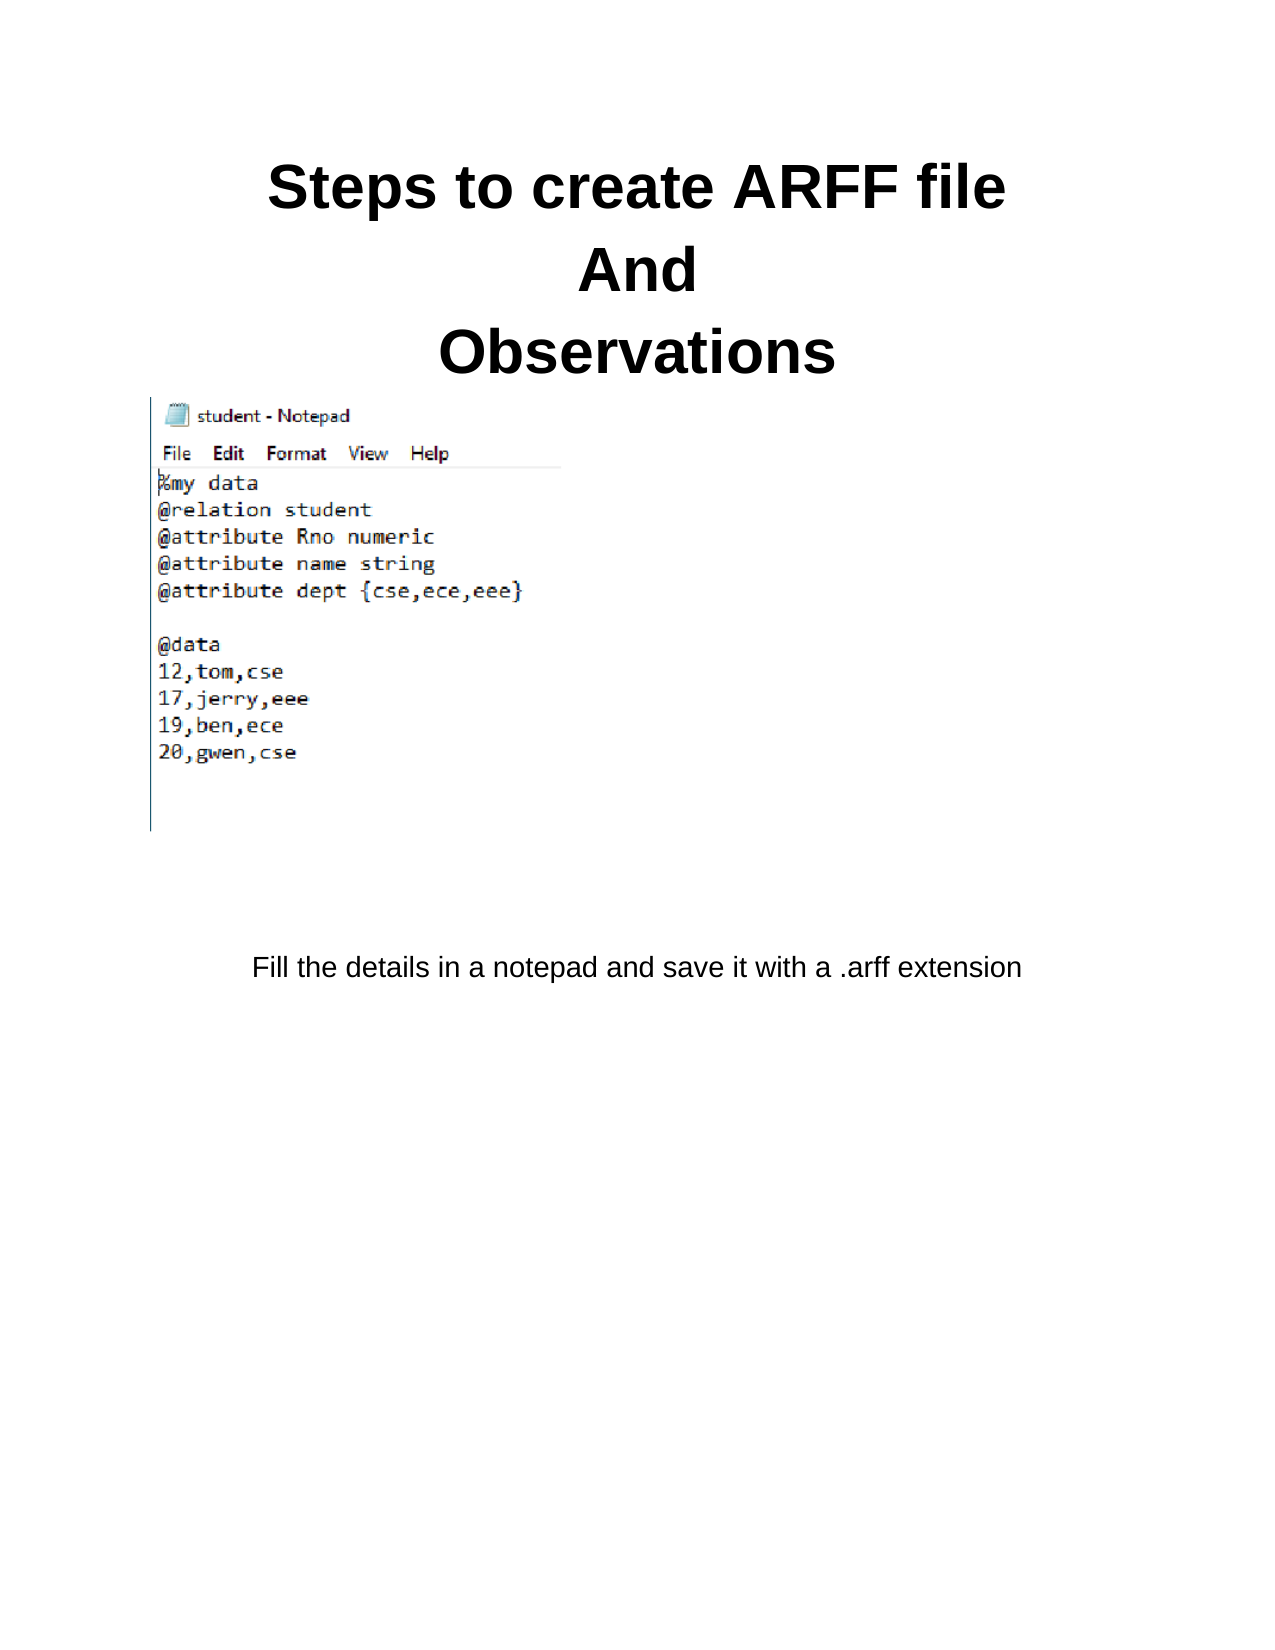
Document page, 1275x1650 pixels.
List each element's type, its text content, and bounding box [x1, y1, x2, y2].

text Observations [150, 315, 1125, 387]
text Steps to create ARFF file [150, 150, 1125, 222]
text And [150, 233, 1125, 304]
text Fill the details in a notepad and save it with a .arff extension [150, 949, 1125, 983]
picture [150, 397, 1125, 946]
